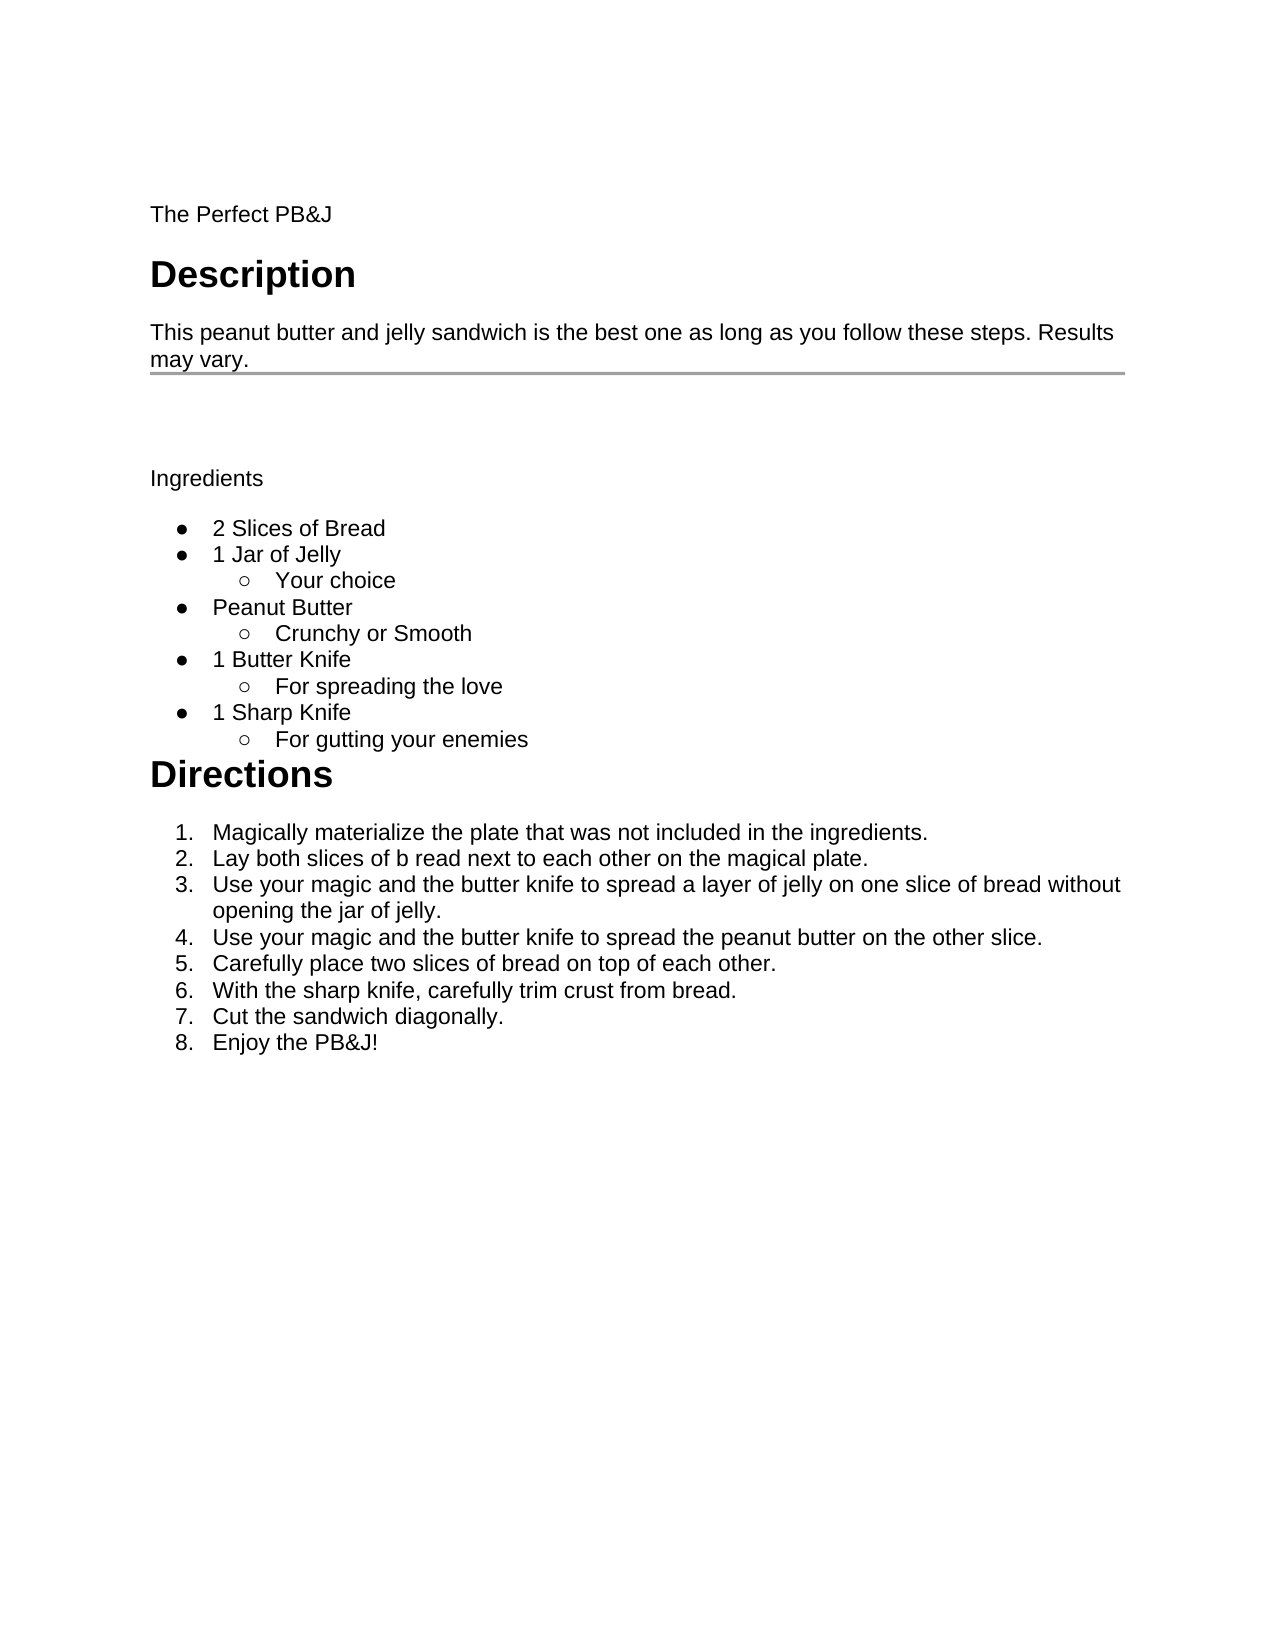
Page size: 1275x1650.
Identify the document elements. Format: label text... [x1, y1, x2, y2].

list Carefully place two slices of bread on top of each other. [175, 950, 1125, 977]
subtitle Directions [150, 752, 1125, 795]
list Lay both slices of b read next to each other on the magical plate. [175, 845, 1125, 871]
list Use your magic and the butter knife to spread the peanut butter on the other slice. [175, 924, 1125, 950]
list Use your magic and the butter knife to spread a layer of jelly on one slice of bread without opening the jar of jelly. [175, 871, 1125, 924]
list 1 Butter Knife [175, 646, 1125, 673]
list Peanut Butter [175, 594, 1125, 620]
list For spreading the love [237, 673, 1125, 699]
list 2 Slices of Bread [175, 515, 1125, 541]
text This peanut butter and jelly sandwich is the best one as long as you follow these steps. Results may vary. [150, 319, 1125, 371]
list Crunchy or Smooth [237, 620, 1125, 646]
list For gutting your enemies [237, 726, 1125, 752]
list Magically materialize the plate that was not included in the ingredients. [175, 818, 1125, 845]
list With the sharp knife, carefully trim crust from bread. [175, 977, 1125, 1003]
list 1 Jar of Jelly [175, 541, 1125, 567]
text The Perfect PB&J [150, 201, 1125, 228]
list 1 Sharp Knife [175, 699, 1125, 726]
subtitle Description [150, 253, 1125, 296]
list Cut the sandwich diagonally. [175, 1003, 1125, 1029]
list Enjoy the PB&J! [175, 1029, 1125, 1056]
list Your choice [237, 567, 1125, 594]
text Ingredients [150, 465, 1125, 491]
